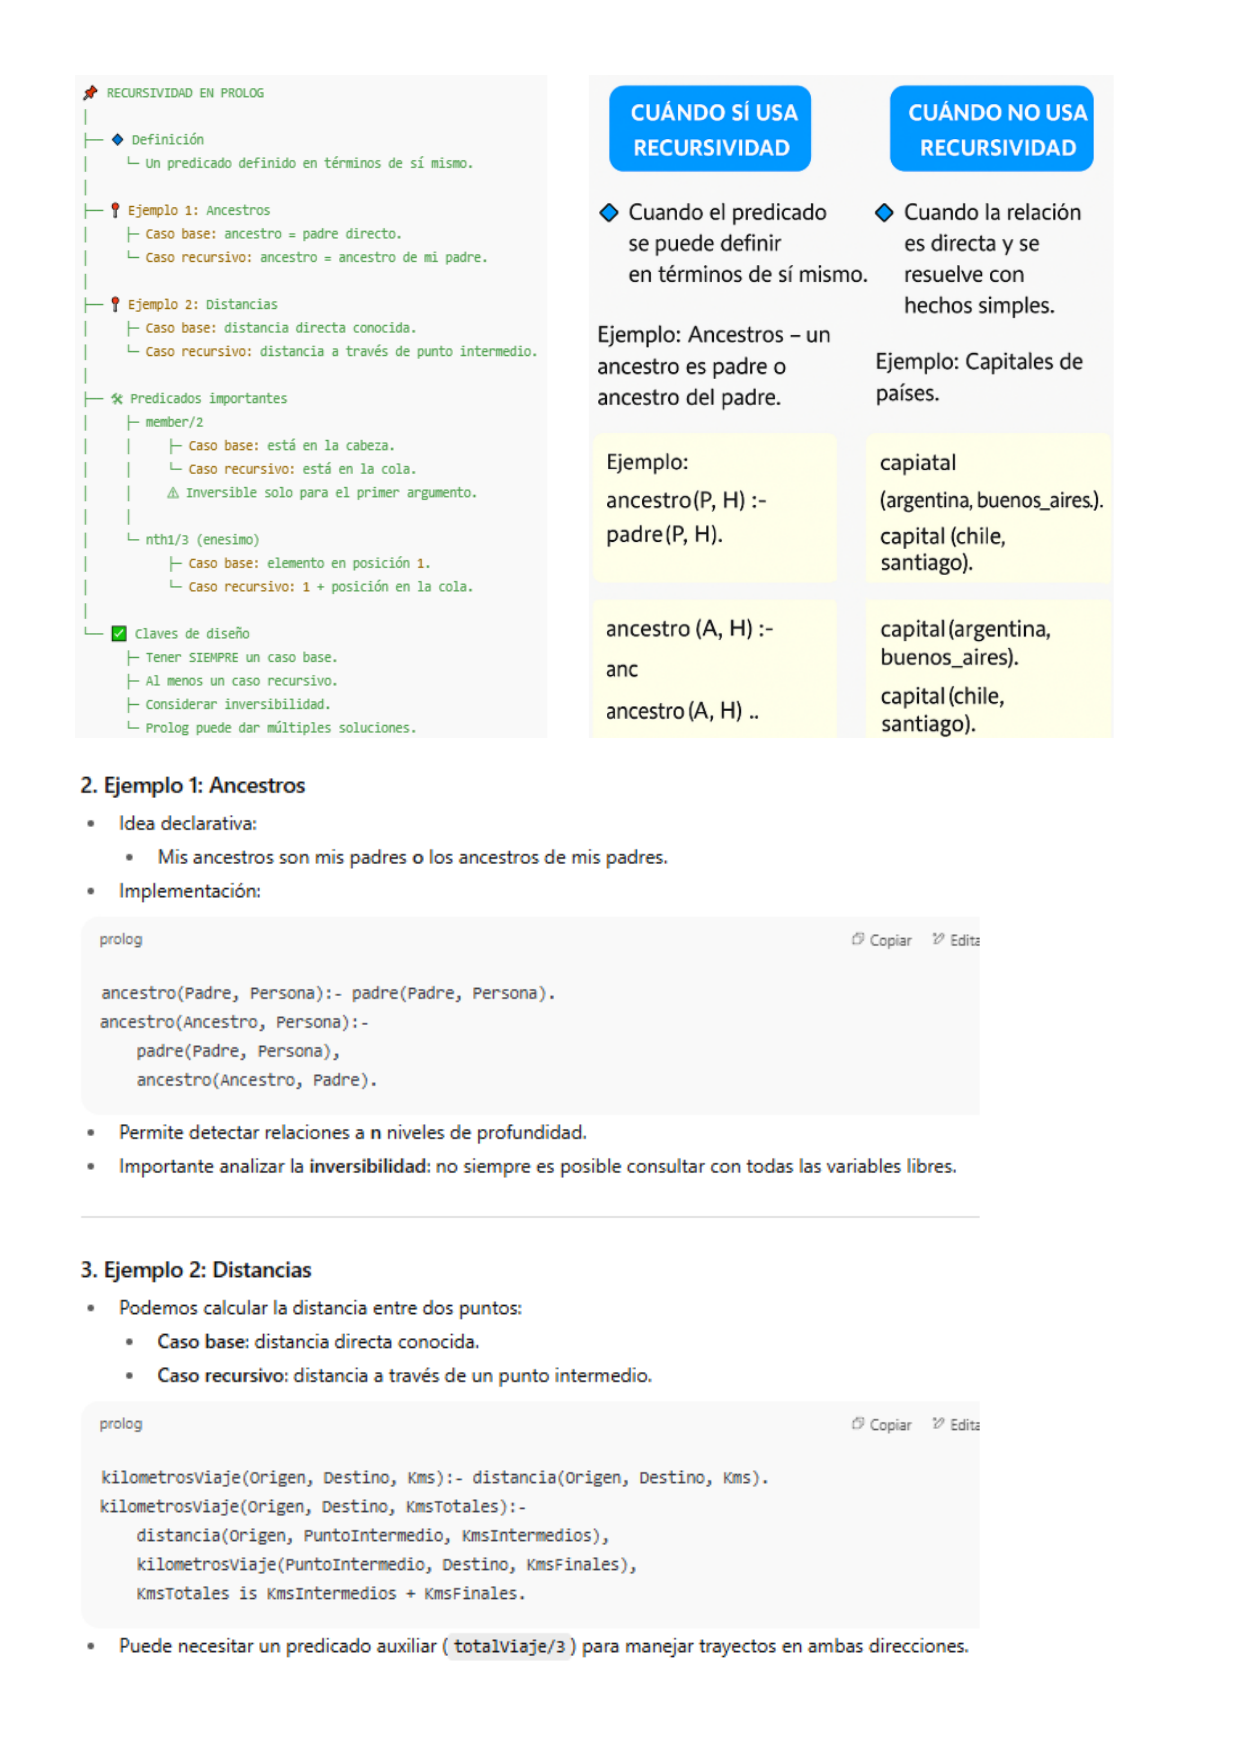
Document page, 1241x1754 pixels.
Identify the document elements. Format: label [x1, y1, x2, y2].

picture [588, 75, 1114, 738]
picture [75, 75, 548, 738]
picture [75, 770, 980, 1664]
